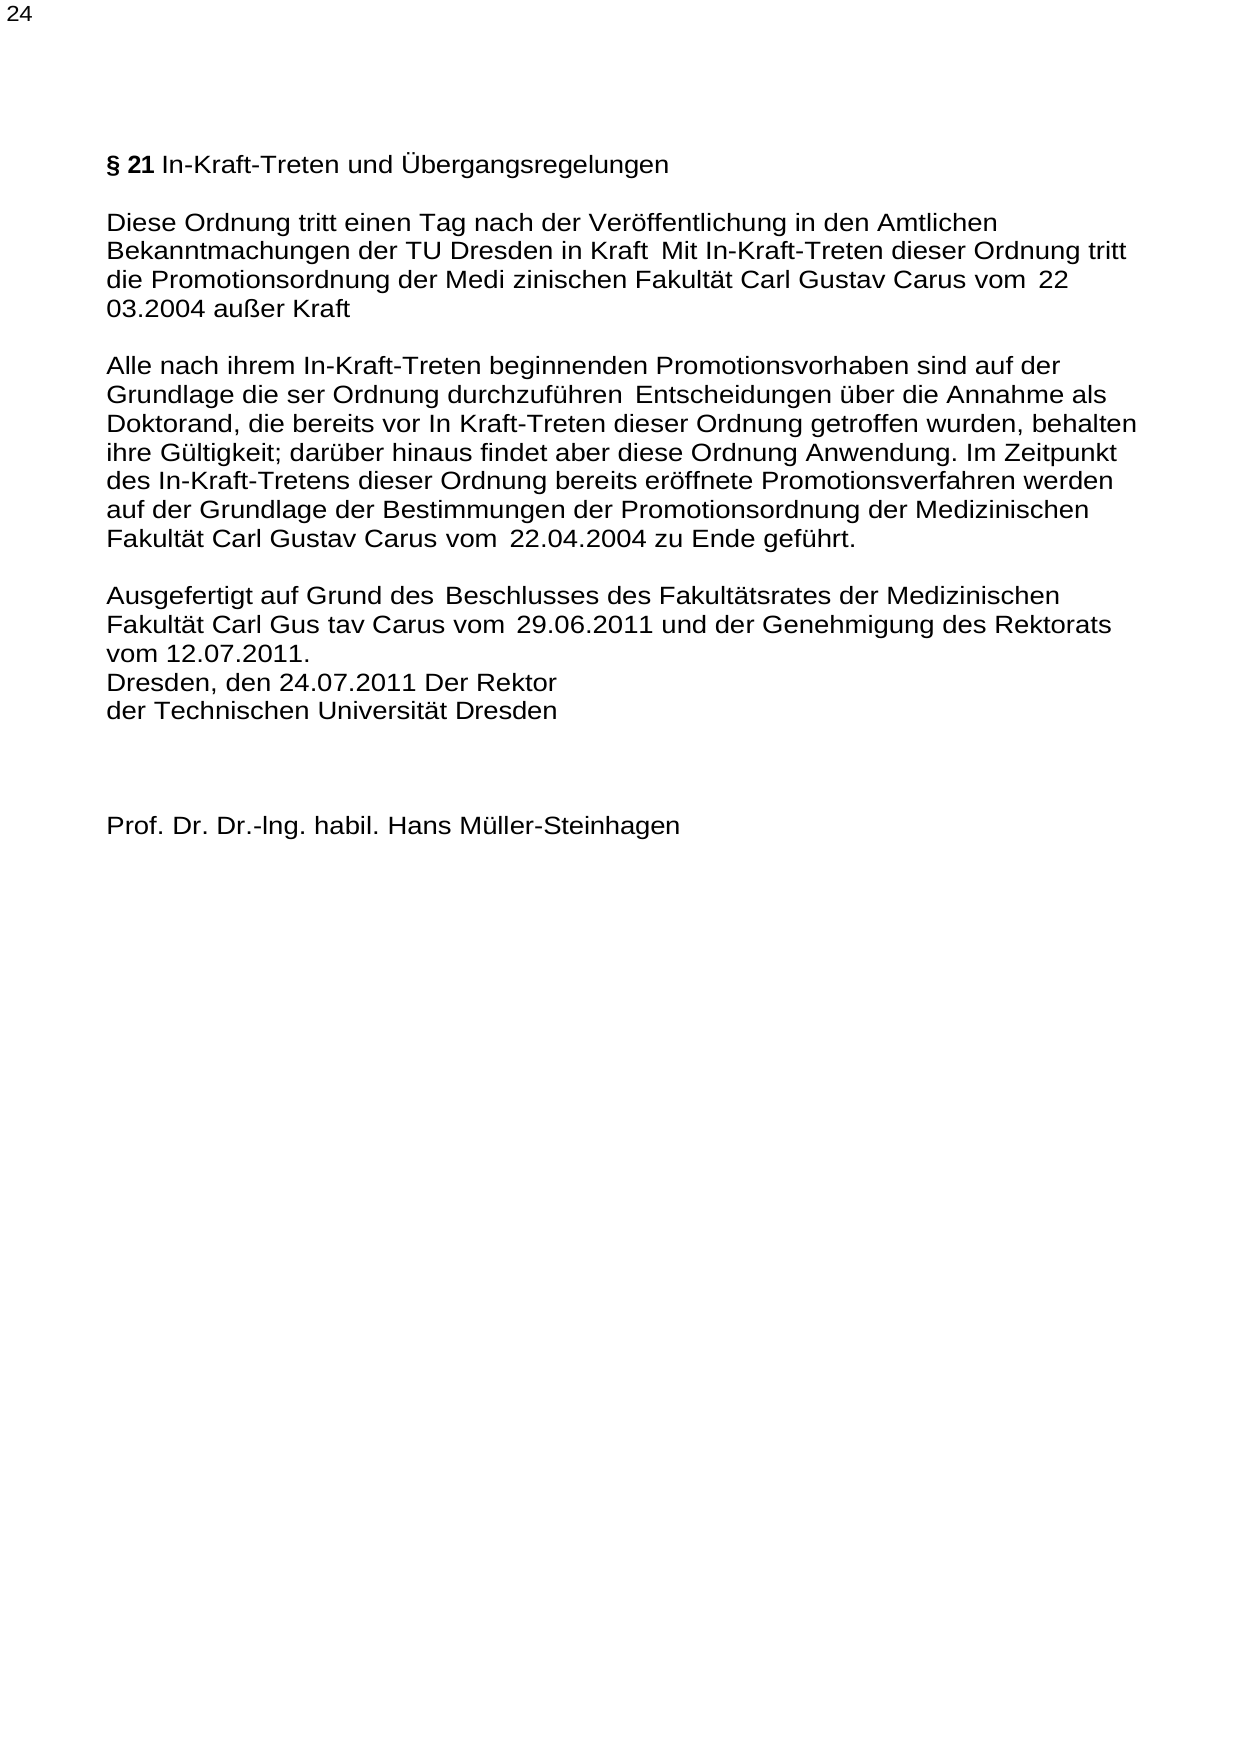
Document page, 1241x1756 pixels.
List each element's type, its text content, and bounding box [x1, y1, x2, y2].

text der Technischen Universität Dresden [106, 696, 1138, 725]
text Ausgefertigt auf Grund des Beschlusses des Fakultätsrates der Medizinischen Fakultät Carl Gus­ tav Carus vom 29.06.2011 und der Genehmigung des Rektorats vom 12.07.2011. [106, 581, 1138, 667]
text Alle nach ihrem In-Kraft-Treten beginnenden Promotionsvorhaben sind auf der Grundlage die­ ser Ordnung durchzuführen Entscheidungen über die Annahme als Doktorand, die bereits vor In­ Kraft-Treten dieser Ordnung getroffen wurden, behalten ihre Gültigkeit; darüber hinaus findet aber diese Ordnung Anwendung. Im Zeitpunkt des In-Kraft-Tretens dieser Ordnung bereits eröffnete Promotionsverfahren werden auf der Grundlage der Bestimmungen der Promotionsordnung der Medizinischen Fakultät Carl Gustav Carus vom 22.04.2004 zu Ende geführt. [106, 351, 1138, 552]
text § 21 In-Kraft-Treten und Übergangsregelungen [106, 150, 1138, 179]
text Prof. Dr. Dr.-lng. habil. Hans Müller-Steinhagen [106, 811, 1138, 840]
text Diese Ordnung tritt einen Tag nach der Veröffentlichung in den Amtlichen Bekanntmachungen der TU Dresden in Kraft Mit In-Kraft-Treten dieser Ordnung tritt die Promotionsordnung der Medi­ zinischen Fakultät Carl Gustav Carus vom 22 03.2004 außer Kraft [106, 207, 1138, 322]
text Dresden, den 24.07.2011 Der Rektor [106, 667, 1138, 696]
